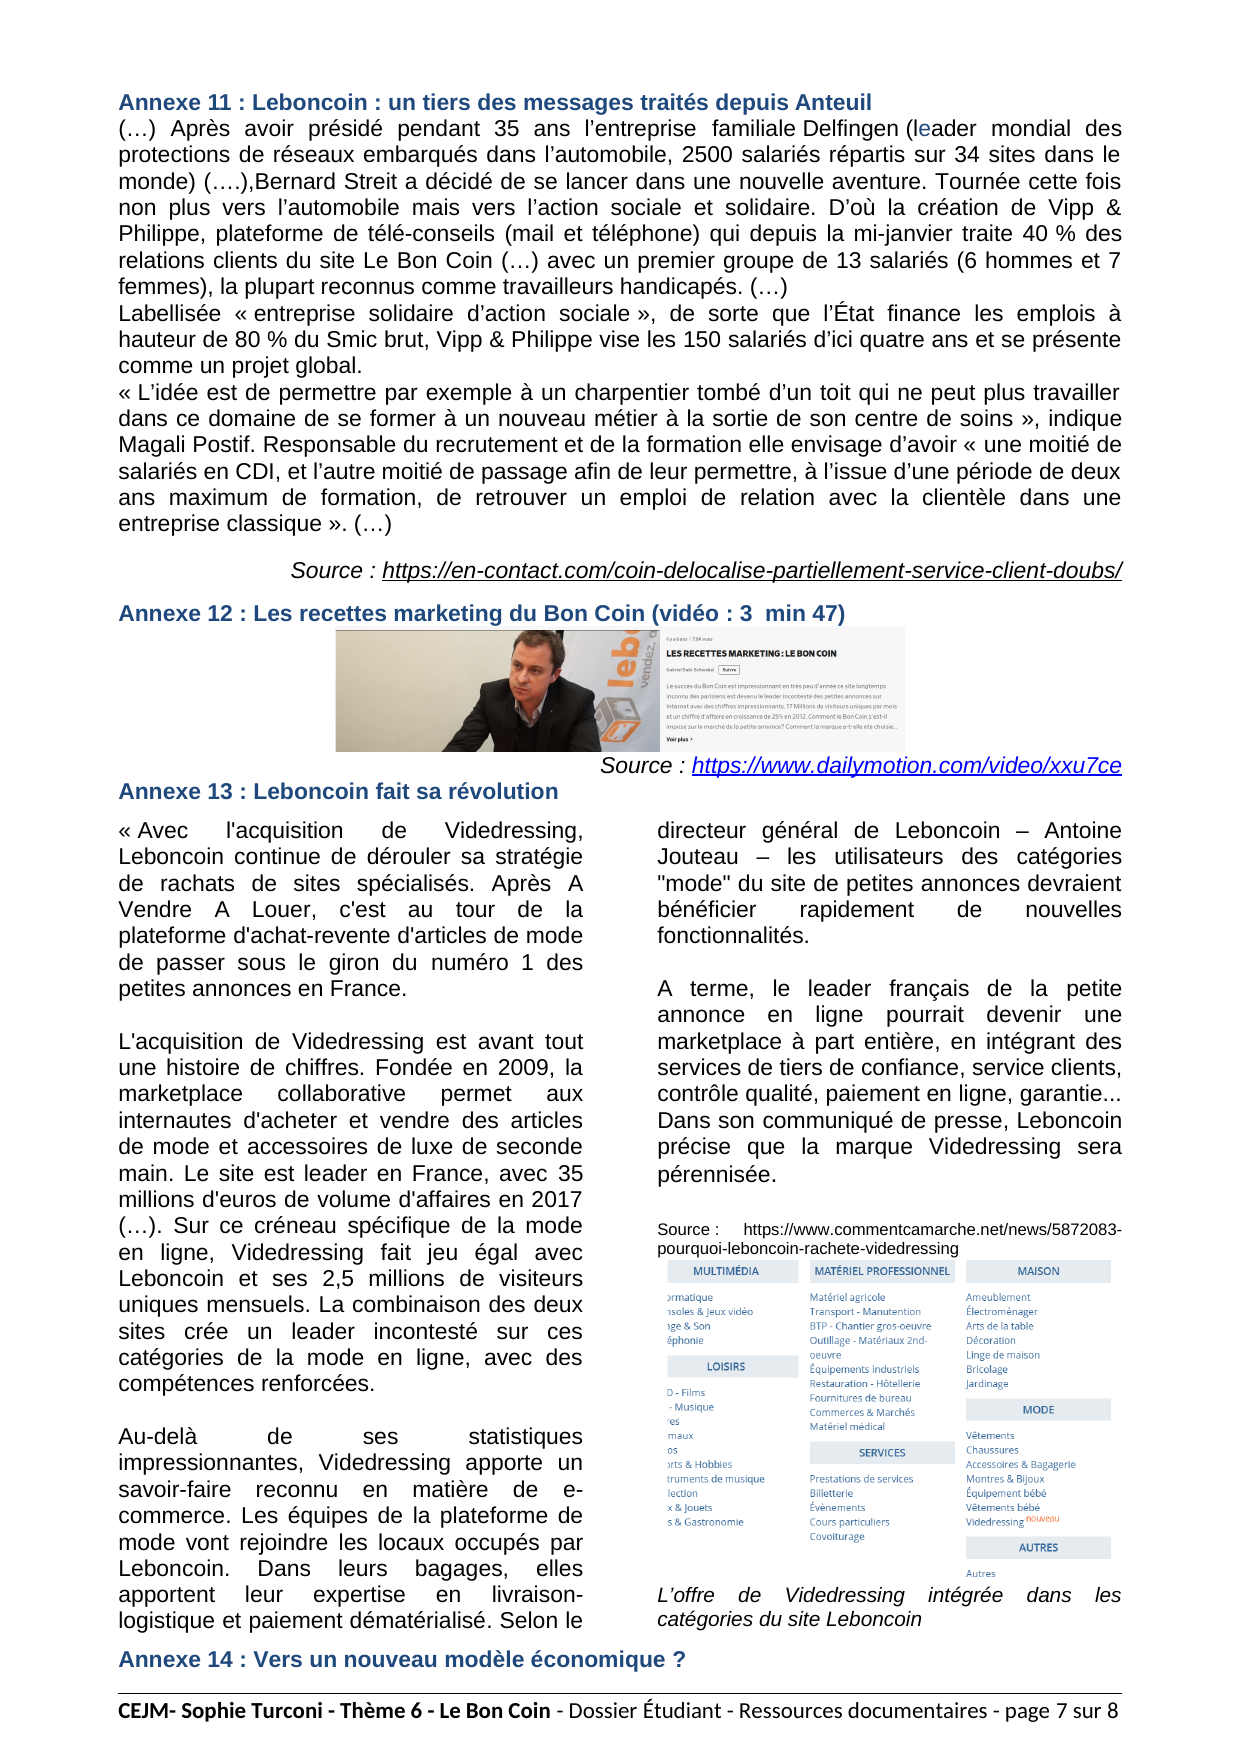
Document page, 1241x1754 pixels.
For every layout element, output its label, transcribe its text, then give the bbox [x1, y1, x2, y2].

text Annexe 12 : Les recettes marketing du Bon Coin (vidéo : 3 min 47) [118, 600, 1122, 627]
text Au-delà de ses statistiques impressionnantes, Videdressing apporte un savoir-faire reconnu en matière de e-commerce. Les équipes de la plateforme de mode vont rejoindre les locaux occupés par Leboncoin. Dans leurs bagages, elles apportent leur expertise en livraison-logistique et paiement dématérialisé. Selon le directeur général de Leboncoin – Antoine Jouteau – les utilisateurs des catégories "mode" du site de petites annonces devraient bénéficier rapidement de nouvelles fonctionnalités. A terme, le leader français de la petite annonce en ligne pourrait devenir une marketplace à part entière, en intégrant des services de tiers de confiance, service clients, contrôle qualité, paiement en ligne, garantie... Dans son communiqué de presse, Leboncoin précise que la marque Videdressing sera pérennisée. [657, 817, 1122, 1188]
text Annexe 14 : Vers un nouveau modèle économique ? [118, 1646, 1122, 1673]
text (…) Après avoir présidé pendant 35 ans l’entreprise familiale Delfingen (leader mondial des protections de réseaux embarqués dans l’automobile, 2500 salariés répartis sur 34 sites dans le monde) (….),Bernard Streit a décidé de se lancer dans une nouvelle aventure. Tournée cette fois non plus vers l’automobile mais vers l’action sociale et solidaire. D’où la création de Vipp & Philippe, plateforme de télé-conseils (mail et téléphone) qui depuis la mi-janvier traite 40 % des relations clients du site Le Bon Coin (…) avec un premier groupe de 13 salariés (6 hommes et 7 femmes), la plupart reconnus comme travailleurs handicapés. (…) [118, 115, 1122, 299]
text Source : https://www.dailymotion.com/video/xxu7ce [118, 752, 1122, 778]
text L'acquisition de Videdressing est avant tout une histoire de chiffres. Fondée en 2009, la marketplace collaborative permet aux internautes d'acheter et vendre des articles de mode et accessoires de luxe de seconde main. Le site est leader en France, avec 35 millions d'euros de volume d'affaires en 2017 (…). Sur ce créneau spécifique de la mode en ligne, Videdressing fait jeu égal avec Leboncoin et ses 2,5 millions de visiteurs uniques mensuels. La combinaison des deux sites crée un leader incontesté sur ces catégories de la mode en ligne, avec des compétences renforcées. [118, 1028, 583, 1397]
text Annexe 13 : Leboncoin fait sa révolution [118, 778, 1122, 804]
text L’offre de Videdressing intégrée dans les catégories du site Leboncoin [657, 1583, 1122, 1631]
picture [667, 1258, 1112, 1584]
text Source : https://www.commentcamarche.net/news/5872083-pourquoi-leboncoin-rachete-videdressing [657, 1220, 1122, 1258]
text Au-delà de ses statistiques impressionnantes, Videdressing apporte un savoir-faire reconnu en matière de e-commerce. Les équipes de la plateforme de mode vont rejoindre les locaux occupés par Leboncoin. Dans leurs bagages, elles apportent leur expertise en livraison-logistique et paiement dématérialisé. Selon le directeur général de Leboncoin – Antoine Jouteau – les utilisateurs des catégories "mode" du site de petites annonces devraient bénéficier rapidement de nouvelles fonctionnalités. A terme, le leader français de la petite annonce en ligne pourrait devenir une marketplace à part entière, en intégrant des services de tiers de confiance, service clients, contrôle qualité, paiement en ligne, garantie... Dans son communiqué de presse, Leboncoin précise que la marque Videdressing sera pérennisée. [118, 1397, 583, 1634]
text Labellisée « entreprise solidaire d’action sociale », de sorte que l’État finance les emplois à hauteur de 80 % du Smic brut, Vipp & Philippe vise les 150 salariés d’ici quatre ans et se présente comme un projet global. [118, 299, 1122, 378]
text Annexe 11 : Leboncoin : un tiers des messages traités depuis Anteuil [118, 89, 1122, 115]
picture [335, 626, 905, 752]
subtitle Source : https://en-contact.com/coin-delocalise-partiellement-service-client-doubs/ [118, 557, 1122, 584]
text « L’idée est de permettre par exemple à un charpentier tombé d’un toit qui ne peut plus travailler dans ce domaine de se former à un nouveau métier à la sortie de son centre de soins », indique Magali Postif. Responsable du recrutement et de la formation elle envisage d’avoir « une moitié de salariés en CDI, et l’autre moitié de passage afin de leur permettre, à l’issue d’une période de deux ans maximum de formation, de retrouver un emploi de relation avec la clientèle dans une entreprise classique ». (…) [118, 378, 1122, 537]
text « Avec l'acquisition de Videdressing, Leboncoin continue de dérouler sa stratégie de rachats de sites spécialisés. Après A Vendre A Louer, c'est au tour de la plateforme d'achat-revente d'articles de mode de passer sous le giron du numéro 1 des petites annonces en France. [118, 817, 583, 1001]
